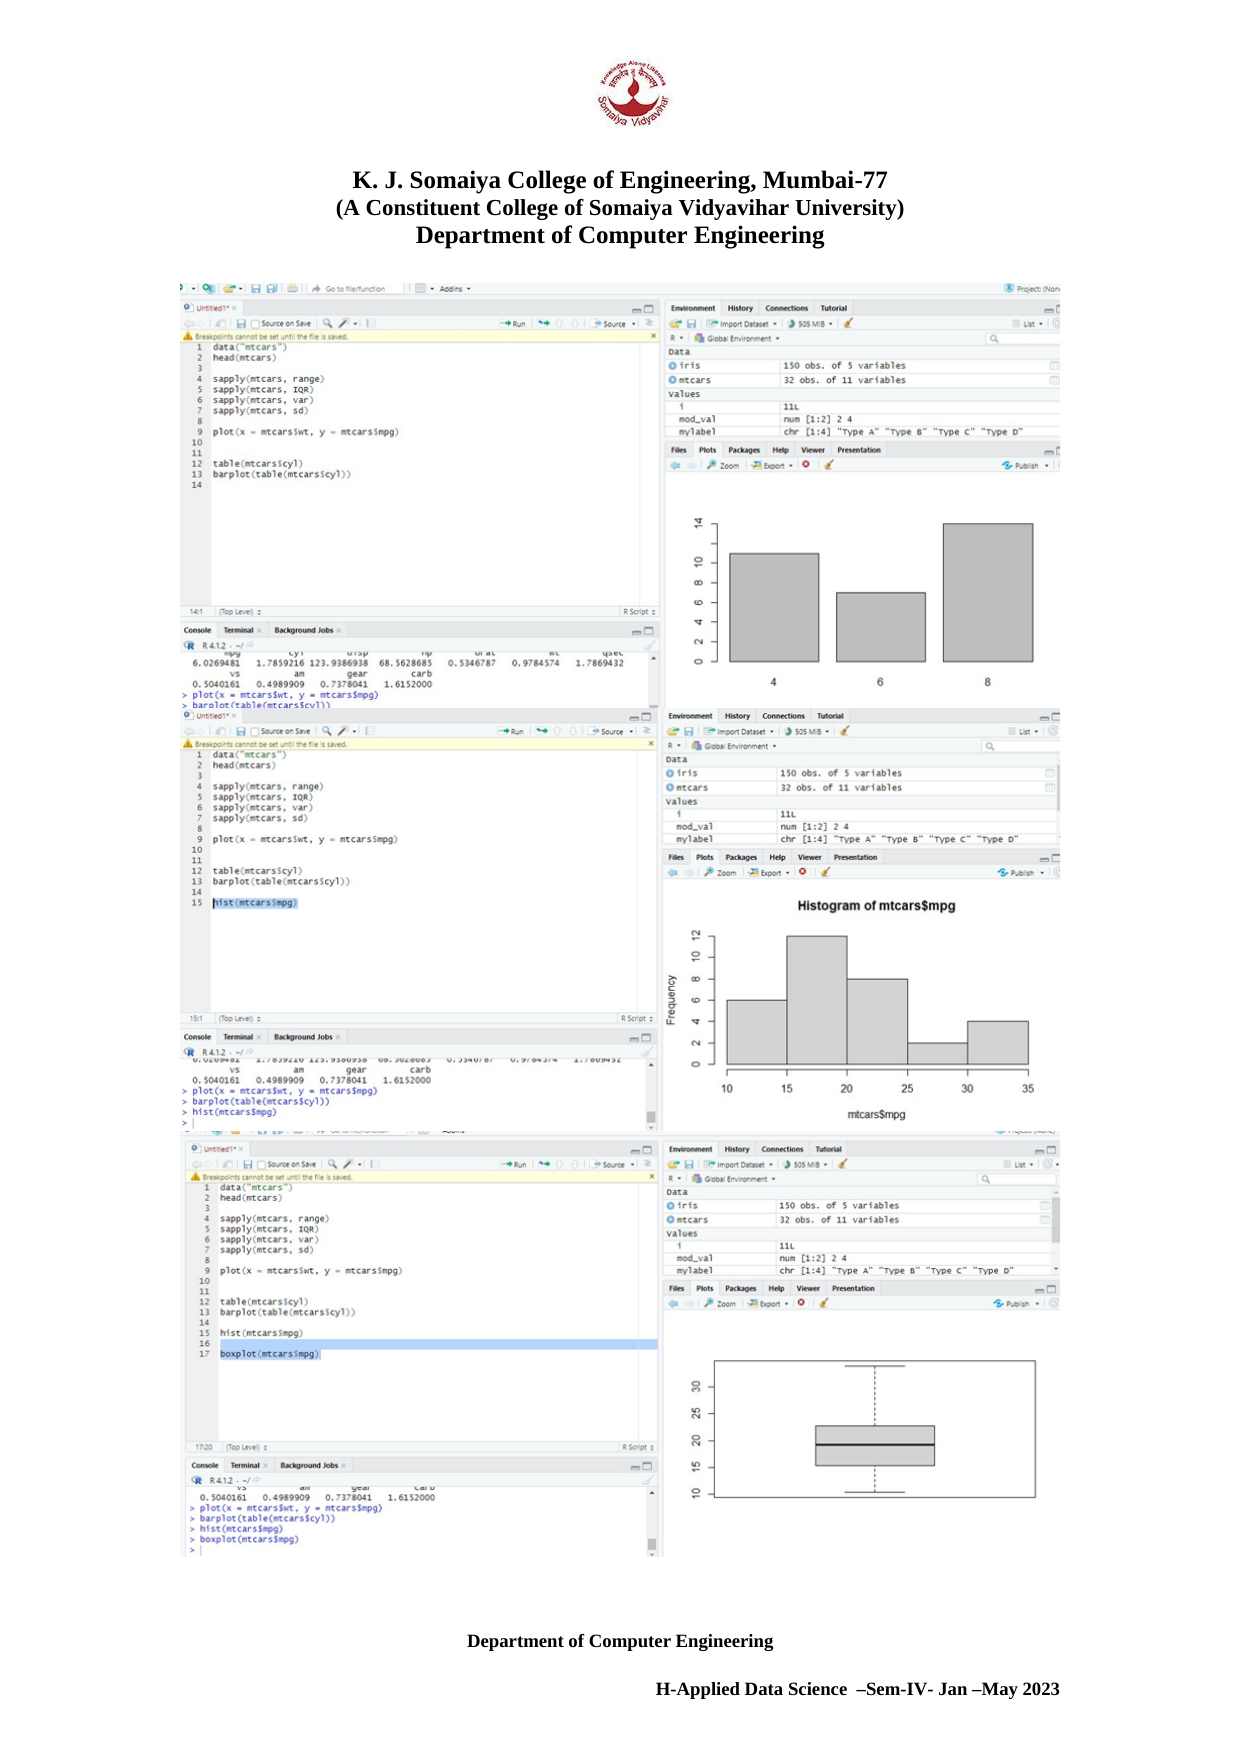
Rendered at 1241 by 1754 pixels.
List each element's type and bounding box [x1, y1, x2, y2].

picture [180, 283, 1061, 1557]
picture [592, 58, 675, 127]
